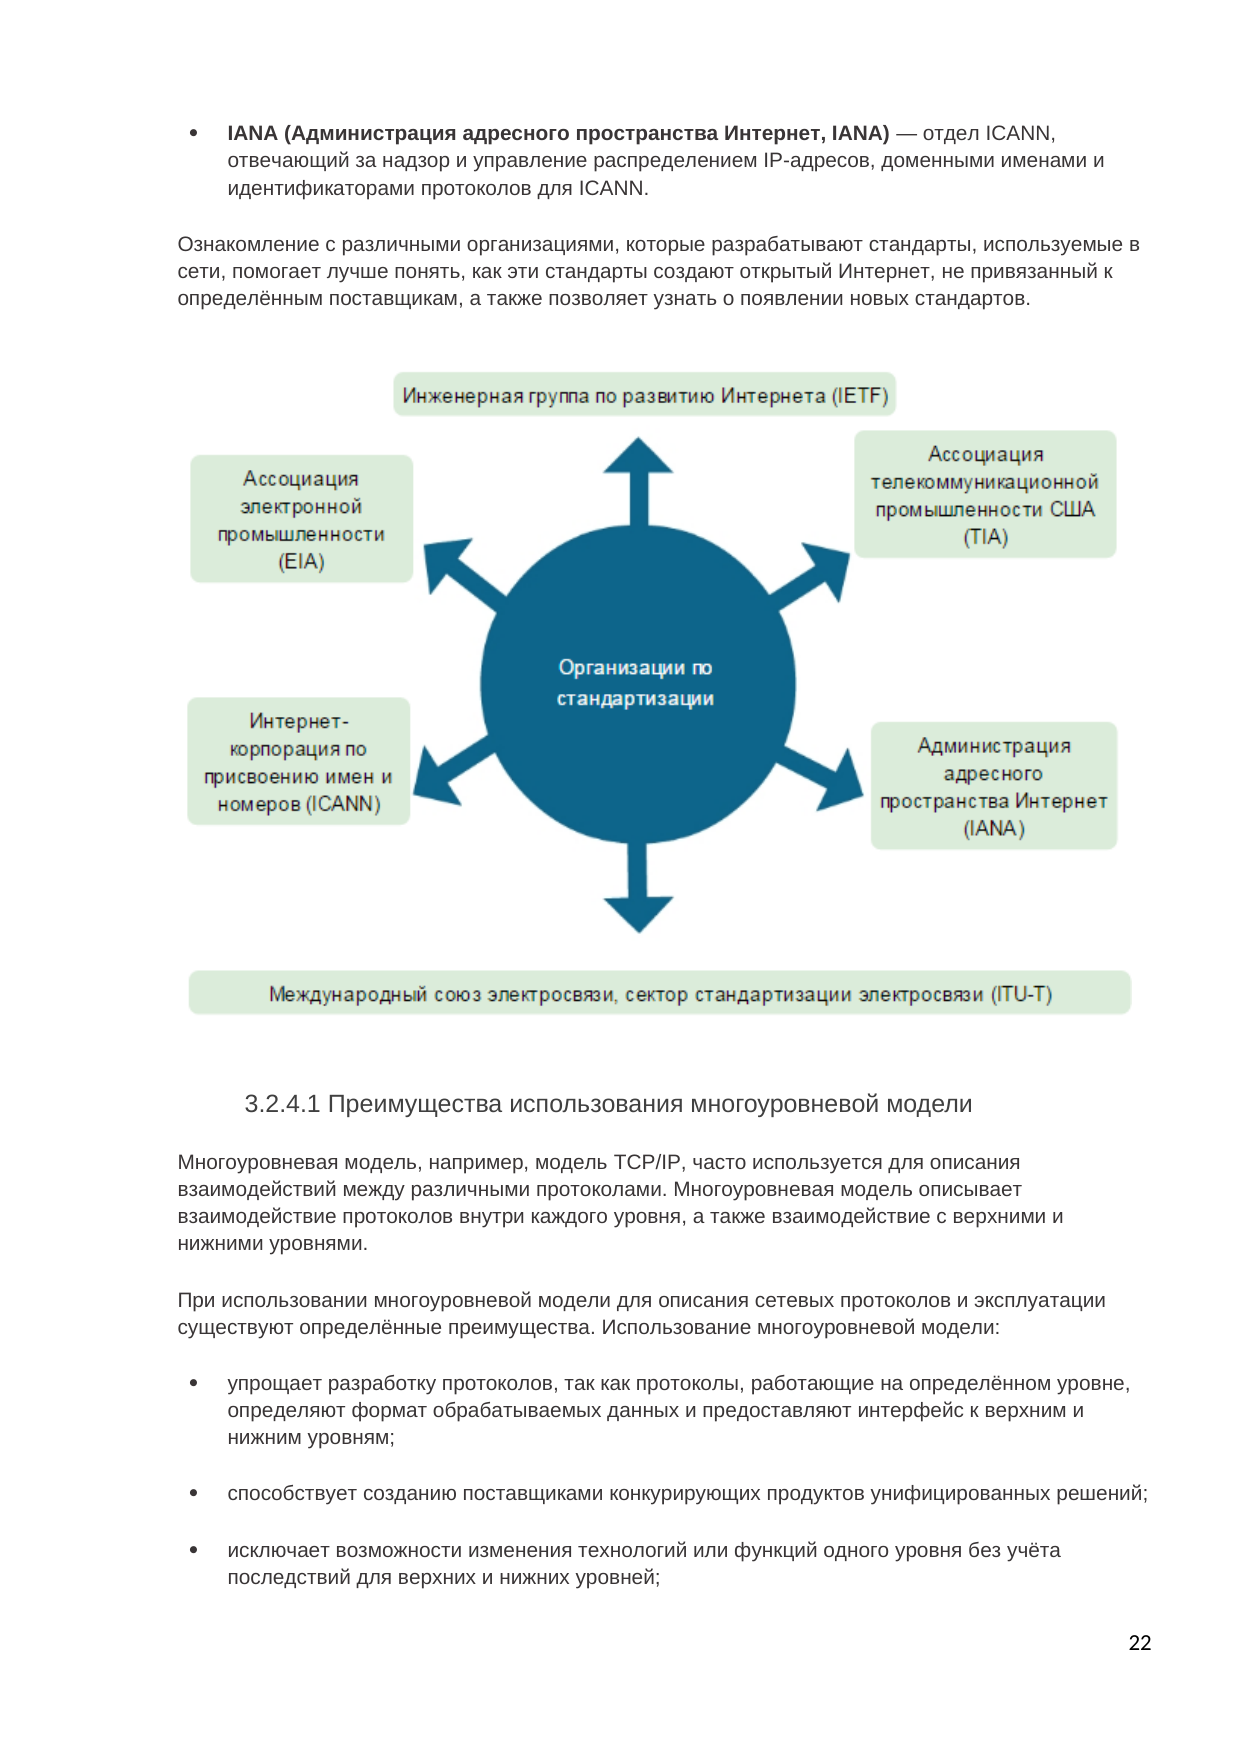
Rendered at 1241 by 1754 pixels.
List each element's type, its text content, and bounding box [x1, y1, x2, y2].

list IANA (Администрация адресного пространства Интернет, IANA) — отдел ICANN, отвечающий за надзор и управление распределением IP-адресов, доменными именами и идентификаторами протоколов для ICANN. [190, 118, 1152, 199]
list способствует созданию поставщиками конкурирующих продуктов унифицированных решений; [190, 1478, 1152, 1505]
text При использовании многоуровневой модели для описания сетевых протоколов и эксплуатации существуют определённые преимущества. Использование многоуровневой модели: [177, 1284, 1152, 1338]
list упрощает разработку протоколов, так как протоколы, работающие на определённом уровне, определяют формат обрабатываемых данных и предоставляют интерфейс к верхним и нижним уровням; [190, 1368, 1152, 1449]
text Многоуровневая модель, например, модель TCP/IP, часто используется для описания взаимодействий между различными протоколами. Многоуровневая модель описывает взаимодействие протоколов внутри каждого уровня, а также взаимодействие с верхними и нижними уровнями. [177, 1147, 1152, 1255]
list исключает возможности изменения технологий или функций одного уровня без учёта последствий для верхних и нижних уровней; [190, 1534, 1152, 1588]
text Ознакомление с различными организациями, которые разрабатывают стандарты, используемые в сети, помогает лучше понять, как эти стандарты создают открытый Интернет, не привязанный к определённым поставщикам, а также позволяет узнать о появлении новых стандартов. [177, 228, 1152, 310]
subtitle 3.2.4.1 Преимущества использования многоуровневой модели [244, 1051, 1152, 1118]
picture [177, 334, 1132, 1026]
